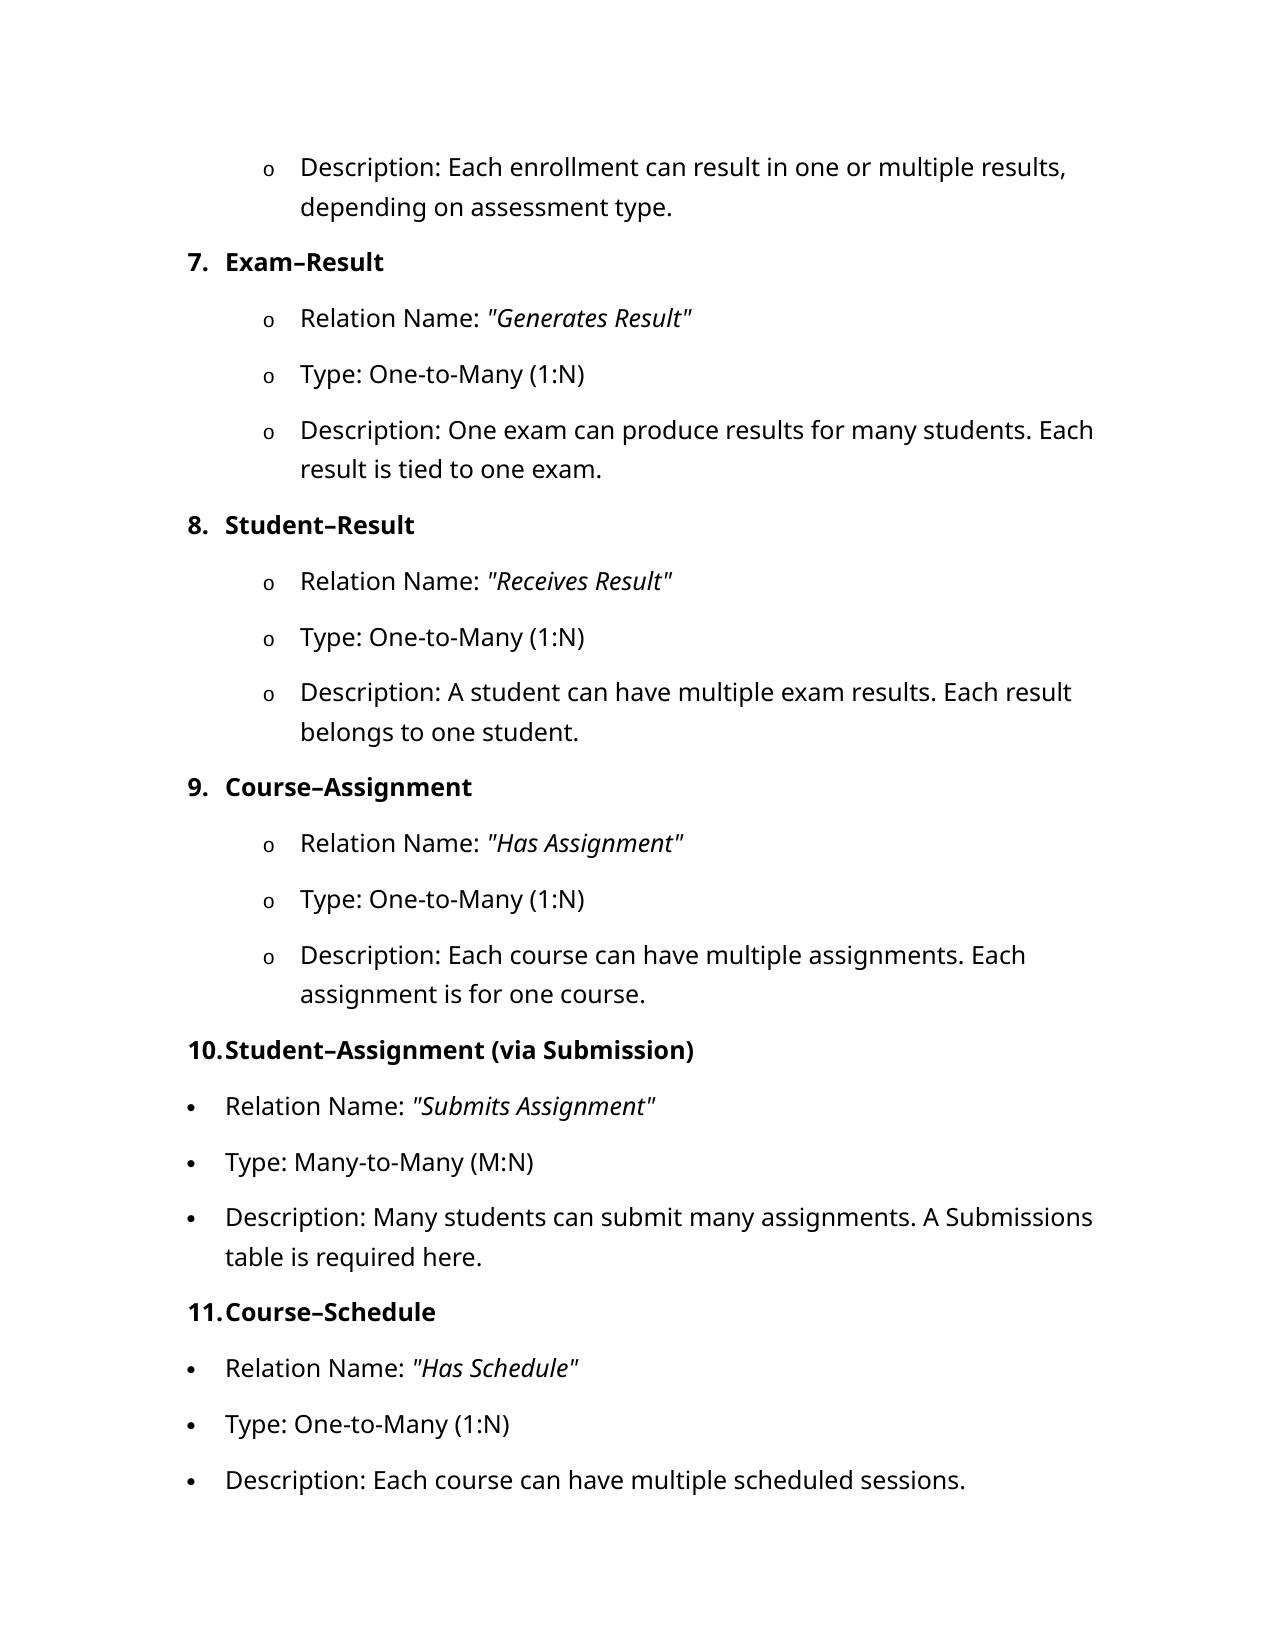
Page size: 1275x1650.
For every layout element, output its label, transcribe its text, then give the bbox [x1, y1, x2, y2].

list Description: A student can have multiple exam results. Each result belongs to one student. [262, 675, 1125, 748]
list Type: One-to-Many (1:N) [187, 1407, 1125, 1441]
list Relation Name: "Has Schedule" [187, 1351, 1125, 1385]
list Type: One-to-Many (1:N) [262, 882, 1125, 916]
list Description: One exam can produce results for many students. Each result is tied to one exam. [262, 412, 1125, 486]
list Type: One-to-Many (1:N) [262, 357, 1125, 391]
list Relation Name: "Submits Assignment" [187, 1088, 1125, 1122]
list Type: One-to-Many (1:N) [262, 619, 1125, 653]
list Description: Each course can have multiple assignments. Each assignment is for one course. [262, 937, 1125, 1011]
list Student–Assignment (via Submission) [187, 1032, 1125, 1067]
list Description: Many students can submit many assignments. A Submissions table is required here. [187, 1200, 1125, 1273]
list Student–Result [187, 507, 1125, 542]
list Exam–Result [187, 245, 1125, 279]
list Description: Each course can have multiple scheduled sessions. [187, 1462, 1125, 1497]
list Description: Each enrollment can result in one or multiple results, depending on assessment type. [262, 150, 1125, 223]
list Relation Name: "Has Assignment" [262, 826, 1125, 860]
list Type: Many-to-Many (M:N) [187, 1144, 1125, 1178]
list Course–Schedule [187, 1295, 1125, 1329]
list Course–Assignment [187, 770, 1125, 804]
list Relation Name: "Receives Result" [262, 563, 1125, 597]
list Relation Name: "Generates Result" [262, 301, 1125, 335]
